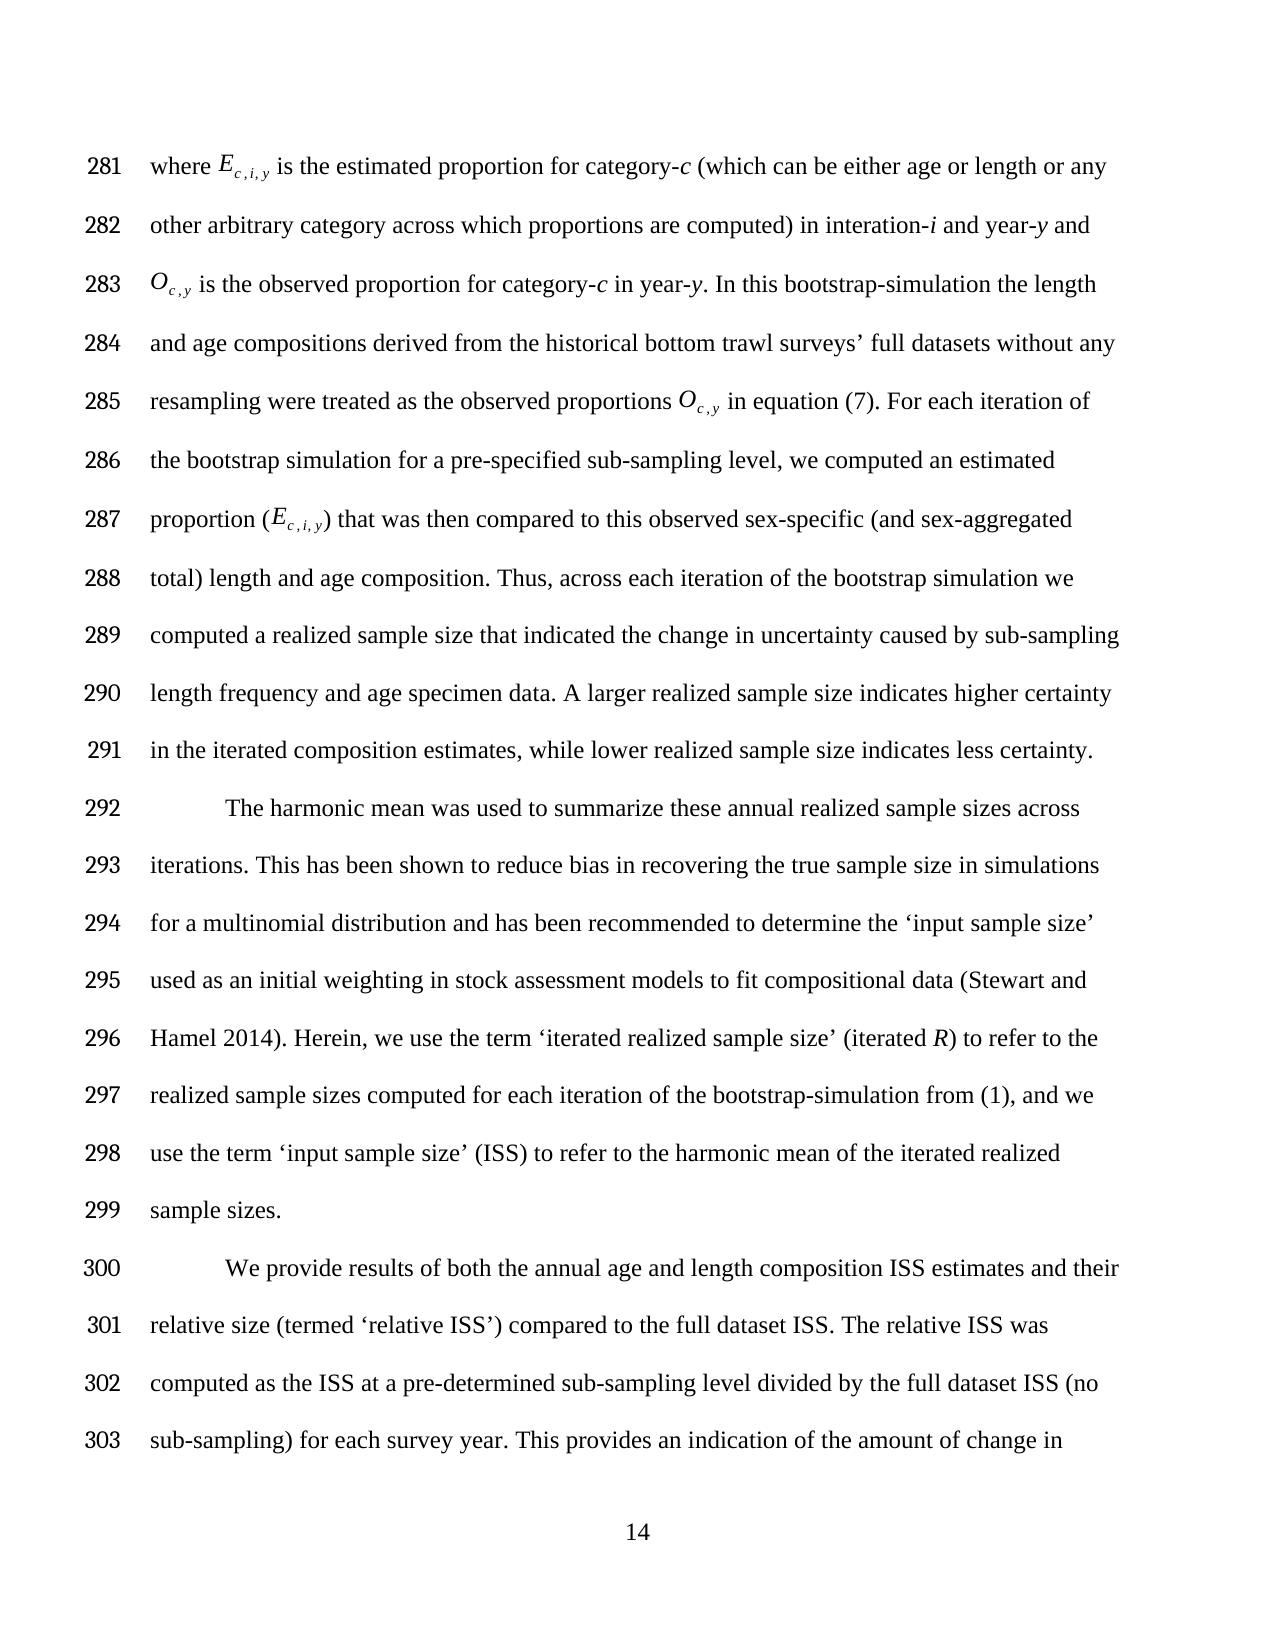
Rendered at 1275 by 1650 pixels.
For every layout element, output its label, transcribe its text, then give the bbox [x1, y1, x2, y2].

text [150, 1253, 1125, 1454]
text where is the estimated proportion for category-c (which can be either age or length or any other arbitrary category across which proportions are computed) in interation-i and year-y and is the observed proportion for category-c in year-y. In this bootstrap-simulation the length and age compositions derived from the historical bottom trawl surveys’ full datasets without any resampling were treated as the observed proportions in equation (7). For each iteration of the bootstrap simulation for a pre-specified sub-sampling level, we computed an estimated proportion () that was then compared to this observed sex-specific (and sex-aggregated total) length and age composition. Thus, across each iteration of the bootstrap simulation we computed a realized sample size that indicated the change in uncertainty caused by sub-sampling length frequency and age specimen data. A larger realized sample size indicates higher certainty in the iterated composition estimates, while lower realized sample size indicates less certainty. [150, 150, 1125, 764]
text The harmonic mean was used to summarize these annual realized sample sizes across iterations. This has been shown to reduce bias in recovering the true sample size in simulations for a multinomial distribution and has been recommended to determine the ‘input sample size’ used as an initial weighting in stock assessment models to fit compositional data (Stewart and Hamel 2014). Herein, we use the term ‘iterated realized sample size’ (iterated R) to refer to the realized sample sizes computed for each iteration of the bootstrap-simulation from (1), and we use the term ‘input sample size’ (ISS) to refer to the harmonic mean of the iterated realized sample sizes. [150, 793, 1125, 1224]
